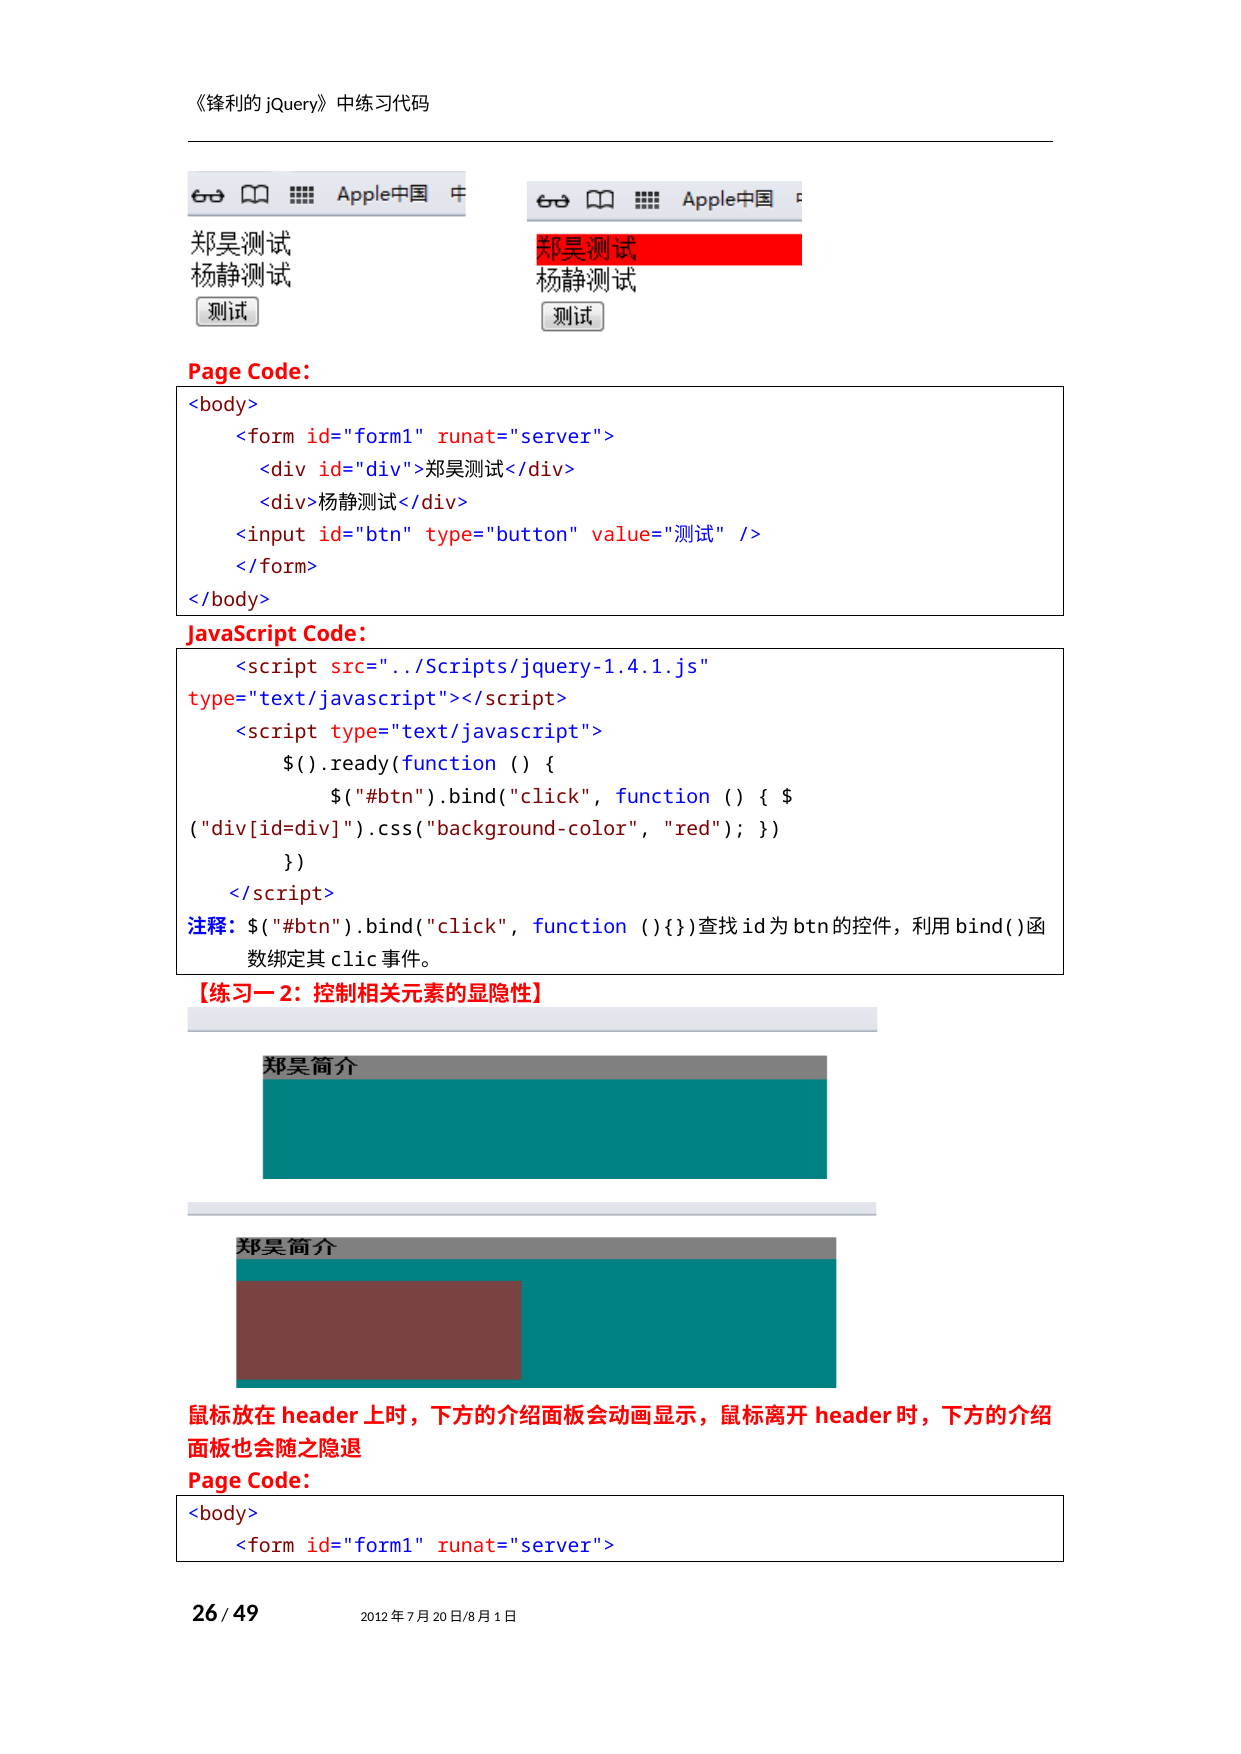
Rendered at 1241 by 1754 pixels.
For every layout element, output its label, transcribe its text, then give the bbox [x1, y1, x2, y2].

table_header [177, 1496, 1063, 1561]
text 鼠标放在header上时，下方的介绍面板会动画显示，鼠标离开header时，下方的介绍面板也会随之隐退 [187, 1398, 1053, 1463]
text JavaScript Code： [187, 616, 1053, 648]
text Page Code： [187, 1463, 1053, 1495]
picture [187, 171, 466, 341]
text 【练习一2：控制相关元素的显隐性】 [187, 975, 1053, 1008]
picture [187, 1202, 877, 1388]
text Page Code： [187, 353, 1053, 386]
picture [187, 1007, 878, 1179]
picture [526, 181, 802, 341]
table_header <script src="../Scripts/jquery-1.4.1.js" type="text/javascript"></script> <script type="text/javascript"> $().ready(function () { $("#btn").bind("click", function () { $("div[id=div]").css("background-color", "red"); }) }) </script> 注释：$("#btn").bind("click", function (){})查找id为btn的控件，利用bind()函数绑定其clic事件。 [177, 649, 1063, 974]
table_header <body> <form id="form1" runat="server"> <div id="div">郑昊测试</div> <div>杨静测试</div> <input id="btn" type="button" value="测试" /> </form> </body> [177, 387, 1063, 614]
